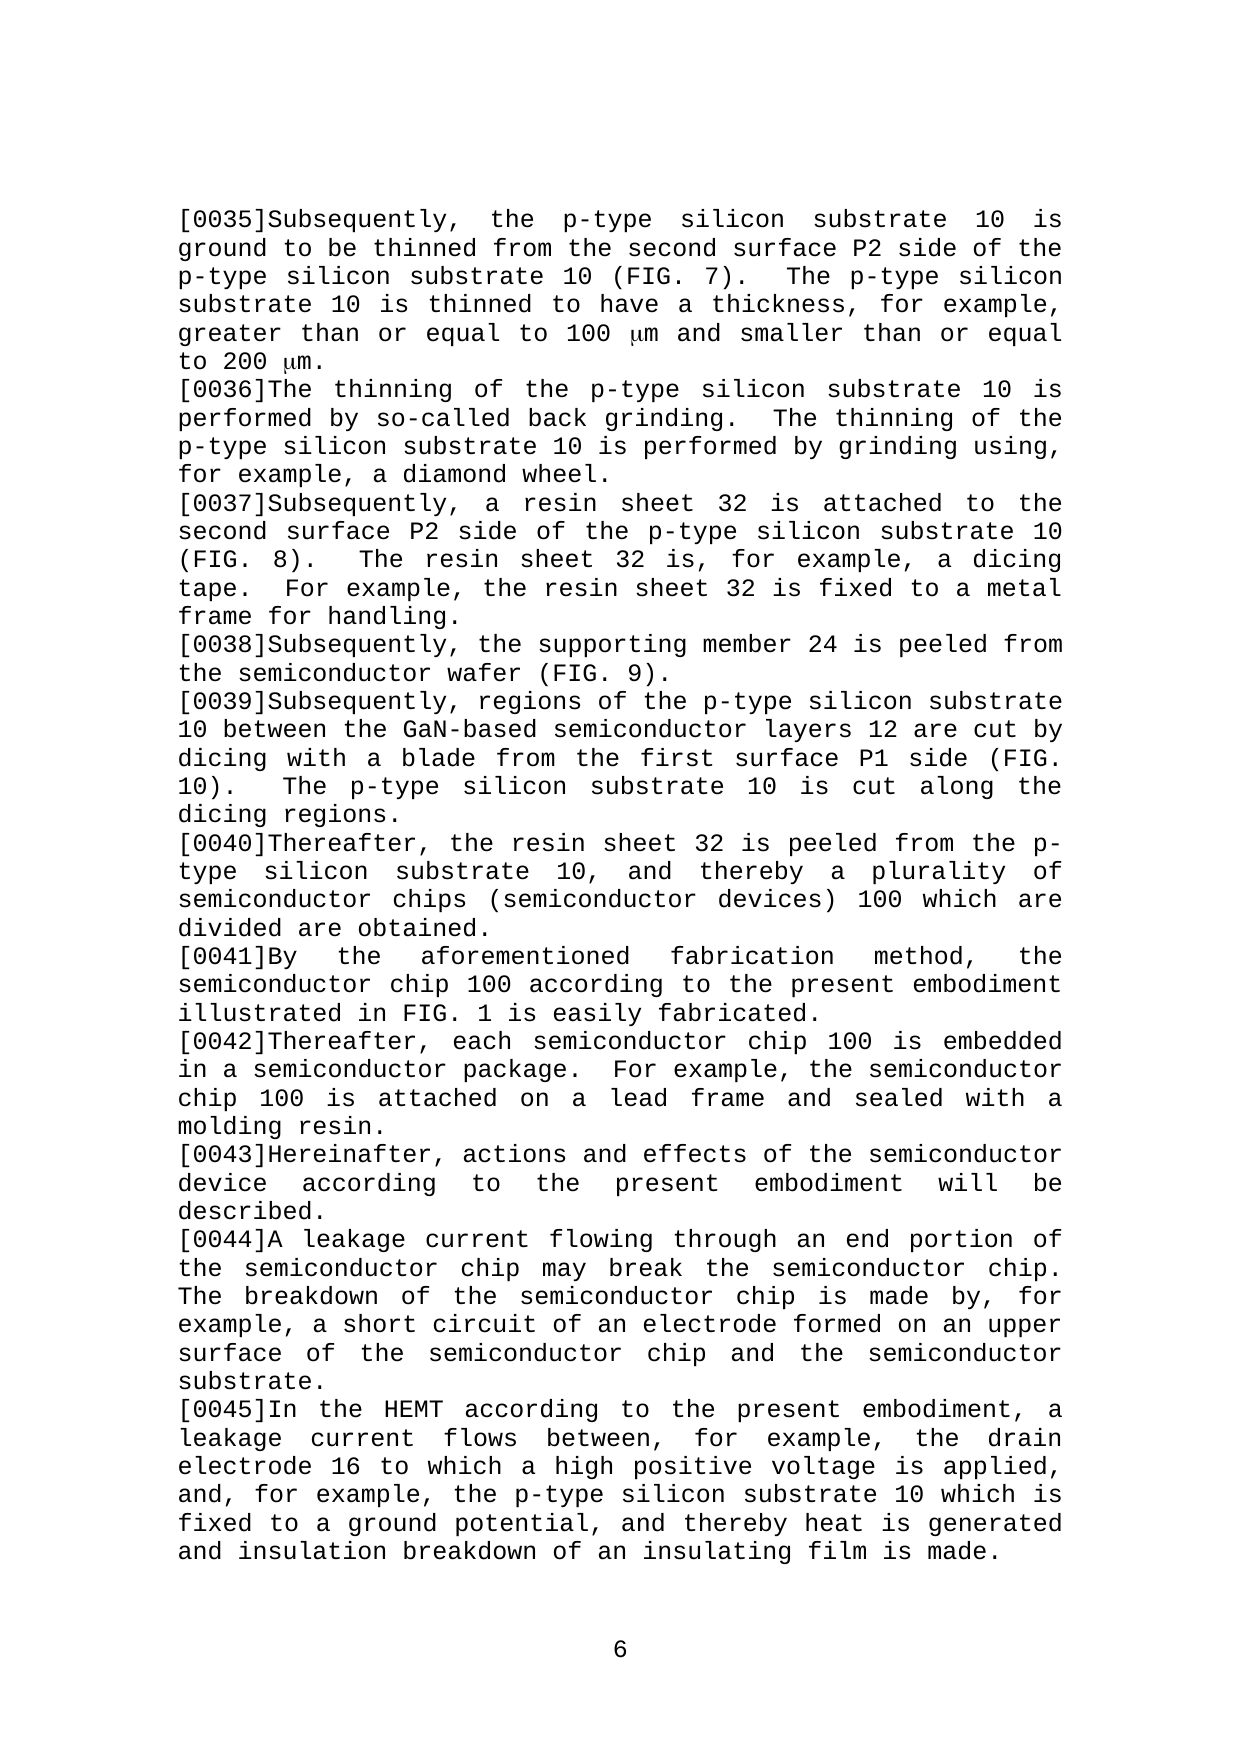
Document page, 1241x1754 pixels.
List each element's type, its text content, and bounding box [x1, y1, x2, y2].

text [0041]By the aforementioned fabrication method, the semiconductor chip 100 according to the present embodiment illustrated in FIG. 1 is easily fabricated. [177, 943, 1063, 1028]
text [0044]A leakage current flowing through an end portion of the semiconductor chip may break the semiconductor chip. The breakdown of the semiconductor chip is made by, for example, a short circuit of an electrode formed on an upper surface of the semiconductor chip and the semiconductor substrate. [177, 1227, 1063, 1397]
text [0040]Thereafter, the resin sheet 32 is peeled from the p-type silicon substrate 10, and thereby a plurality of semiconductor chips (semiconductor devices) 100 which are divided are obtained. [177, 830, 1063, 943]
text [0042]Thereafter, each semiconductor chip 100 is embedded in a semiconductor package. For example, the semiconductor chip 100 is attached on a lead frame and sealed with a molding resin. [177, 1028, 1063, 1142]
text [0045]In the HEMT according to the present embodiment, a leakage current flows between, for example, the drain electrode 16 to which a high positive voltage is applied, and, for example, the p-type silicon substrate 10 which is fixed to a ground potential, and thereby heat is generated and insulation breakdown of an insulating film is made. [177, 1397, 1063, 1567]
text [0043]Hereinafter, actions and effects of the semiconductor device according to the present embodiment will be described. [177, 1142, 1063, 1227]
text [0038]Subsequently, the supporting member 24 is peeled from the semiconductor wafer (FIG. 9). [177, 632, 1063, 688]
text [0037]Subsequently, a resin sheet 32 is attached to the second surface P2 side of the p-type silicon substrate 10 (FIG. 8). The resin sheet 32 is, for example, a dicing tape. For example, the resin sheet 32 is fixed to a metal frame for handling. [177, 490, 1063, 632]
text [0036]The thinning of the p-type silicon substrate 10 is performed by so-called back grinding. The thinning of the p-type silicon substrate 10 is performed by grinding using, for example, a diamond wheel. [177, 377, 1063, 490]
text [0035]Subsequently, the p-type silicon substrate 10 is ground to be thinned from the second surface P2 side of the p-type silicon substrate 10 (FIG. 7). The p-type silicon substrate 10 is thinned to have a thickness, for example, greater than or equal to 100 mm and smaller than or equal to 200 mm. [177, 207, 1063, 377]
text [0039]Subsequently, regions of the p-type silicon substrate 10 between the GaN-based semiconductor layers 12 are cut by dicing with a blade from the first surface P1 side (FIG. 10). The p-type silicon substrate 10 is cut along the dicing regions. [177, 688, 1063, 830]
